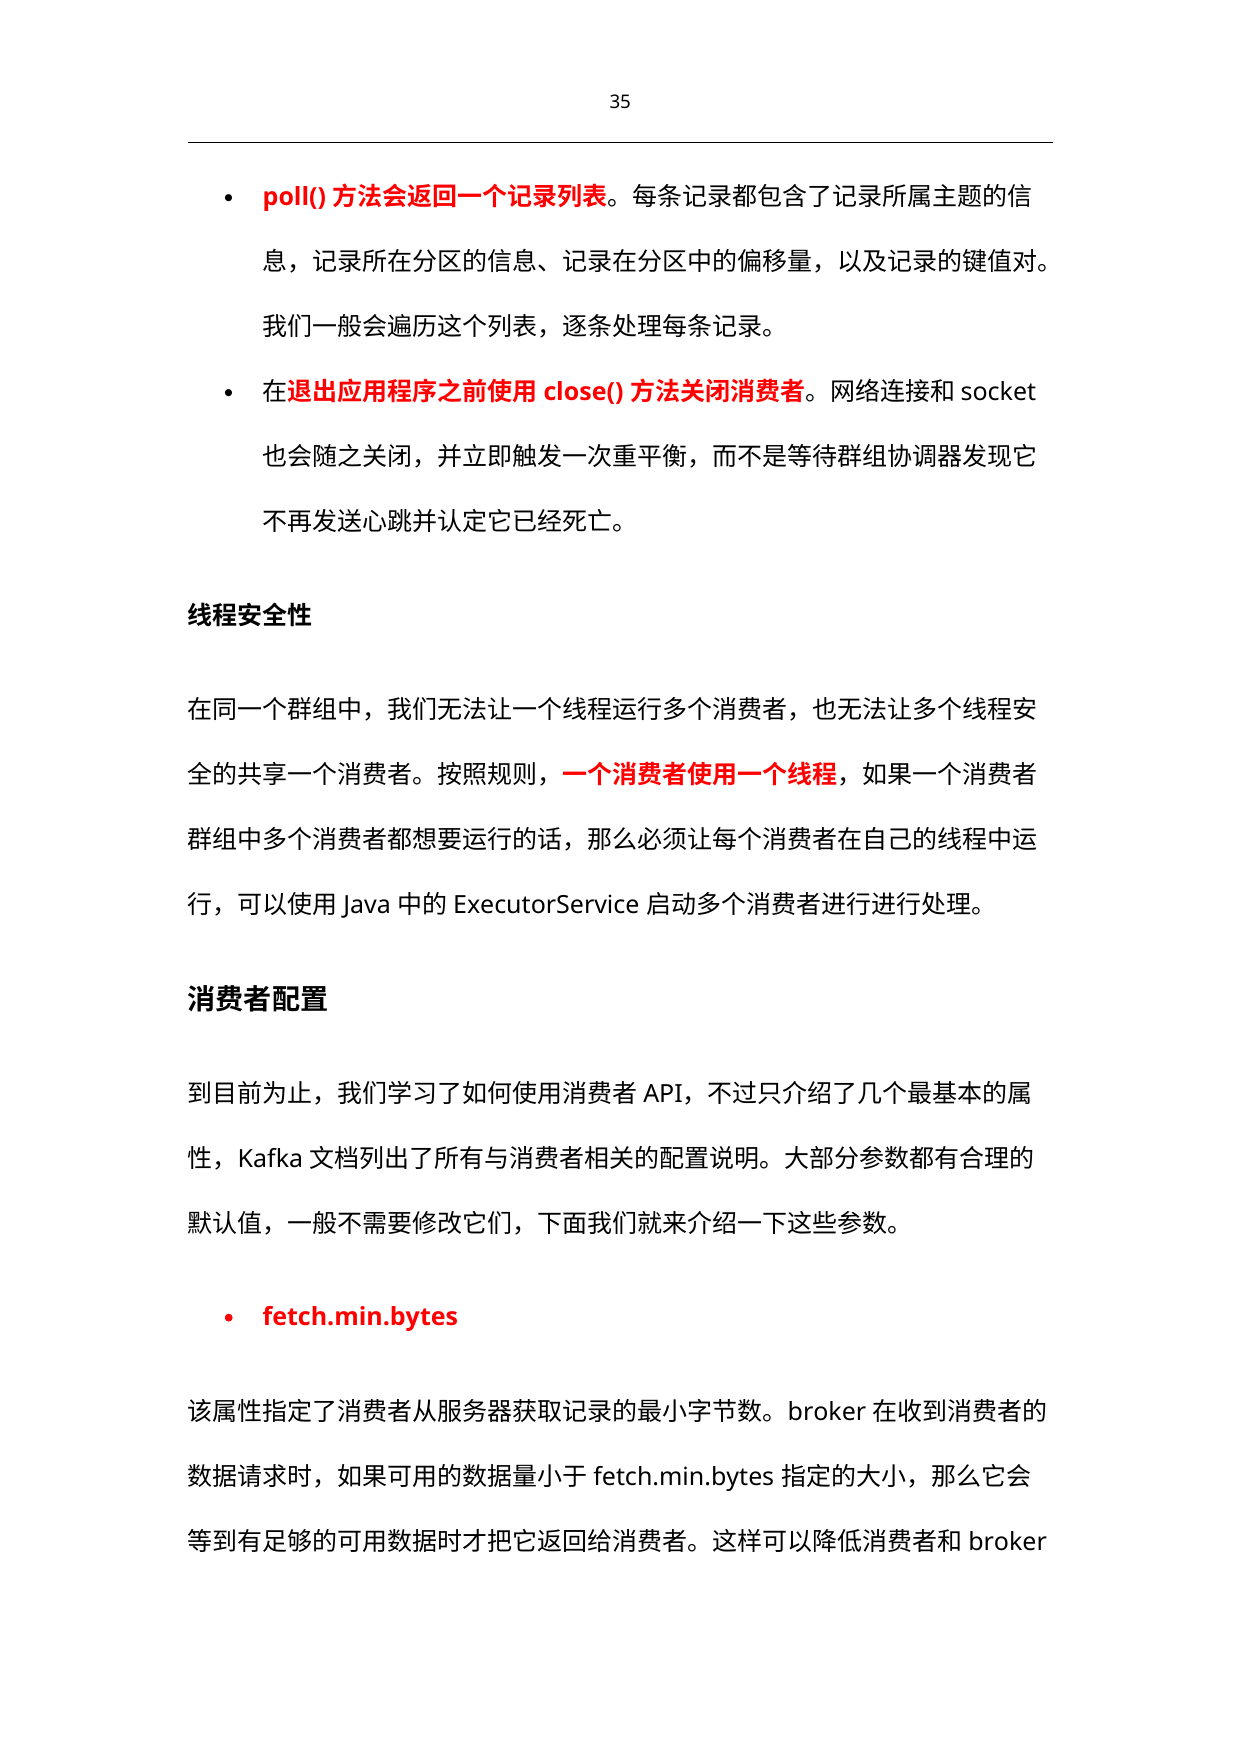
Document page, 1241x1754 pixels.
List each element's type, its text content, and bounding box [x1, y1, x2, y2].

list fetch.min.bytes [225, 1283, 1053, 1348]
text 消费者配置 [187, 964, 1053, 1029]
list 在退出应用程序之前使用 close() 方法关闭消费者。网络连接和 socket 也会随之关闭，并立即触发一次重平衡，而不是等待群组协调器发现它不再发送心跳并认定它已经死亡。 [225, 357, 1053, 552]
text 线程安全性 [187, 581, 1053, 646]
list poll() 方法会返回一个记录列表。每条记录都包含了记录所属主题的信息，记录所在分区的信息、记录在分区中的偏移量，以及记录的键值对。我们一般会遍历这个列表，逐条处理每条记录。 [225, 162, 1053, 357]
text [187, 1377, 1053, 1572]
text 在同一个群组中，我们无法让一个线程运行多个消费者，也无法让多个线程安全的共享一个消费者。按照规则，一个消费者使用一个线程，如果一个消费者群组中多个消费者都想要运行的话，那么必须让每个消费者在自己的线程中运行，可以使用 Java 中的 ExecutorService 启动多个消费者进行进行处理。 [187, 675, 1053, 935]
text 到目前为止，我们学习了如何使用消费者 API，不过只介绍了几个最基本的属性，Kafka 文档列出了所有与消费者相关的配置说明。大部分参数都有合理的默认值，一般不需要修改它们，下面我们就来介绍一下这些参数。 [187, 1059, 1053, 1254]
